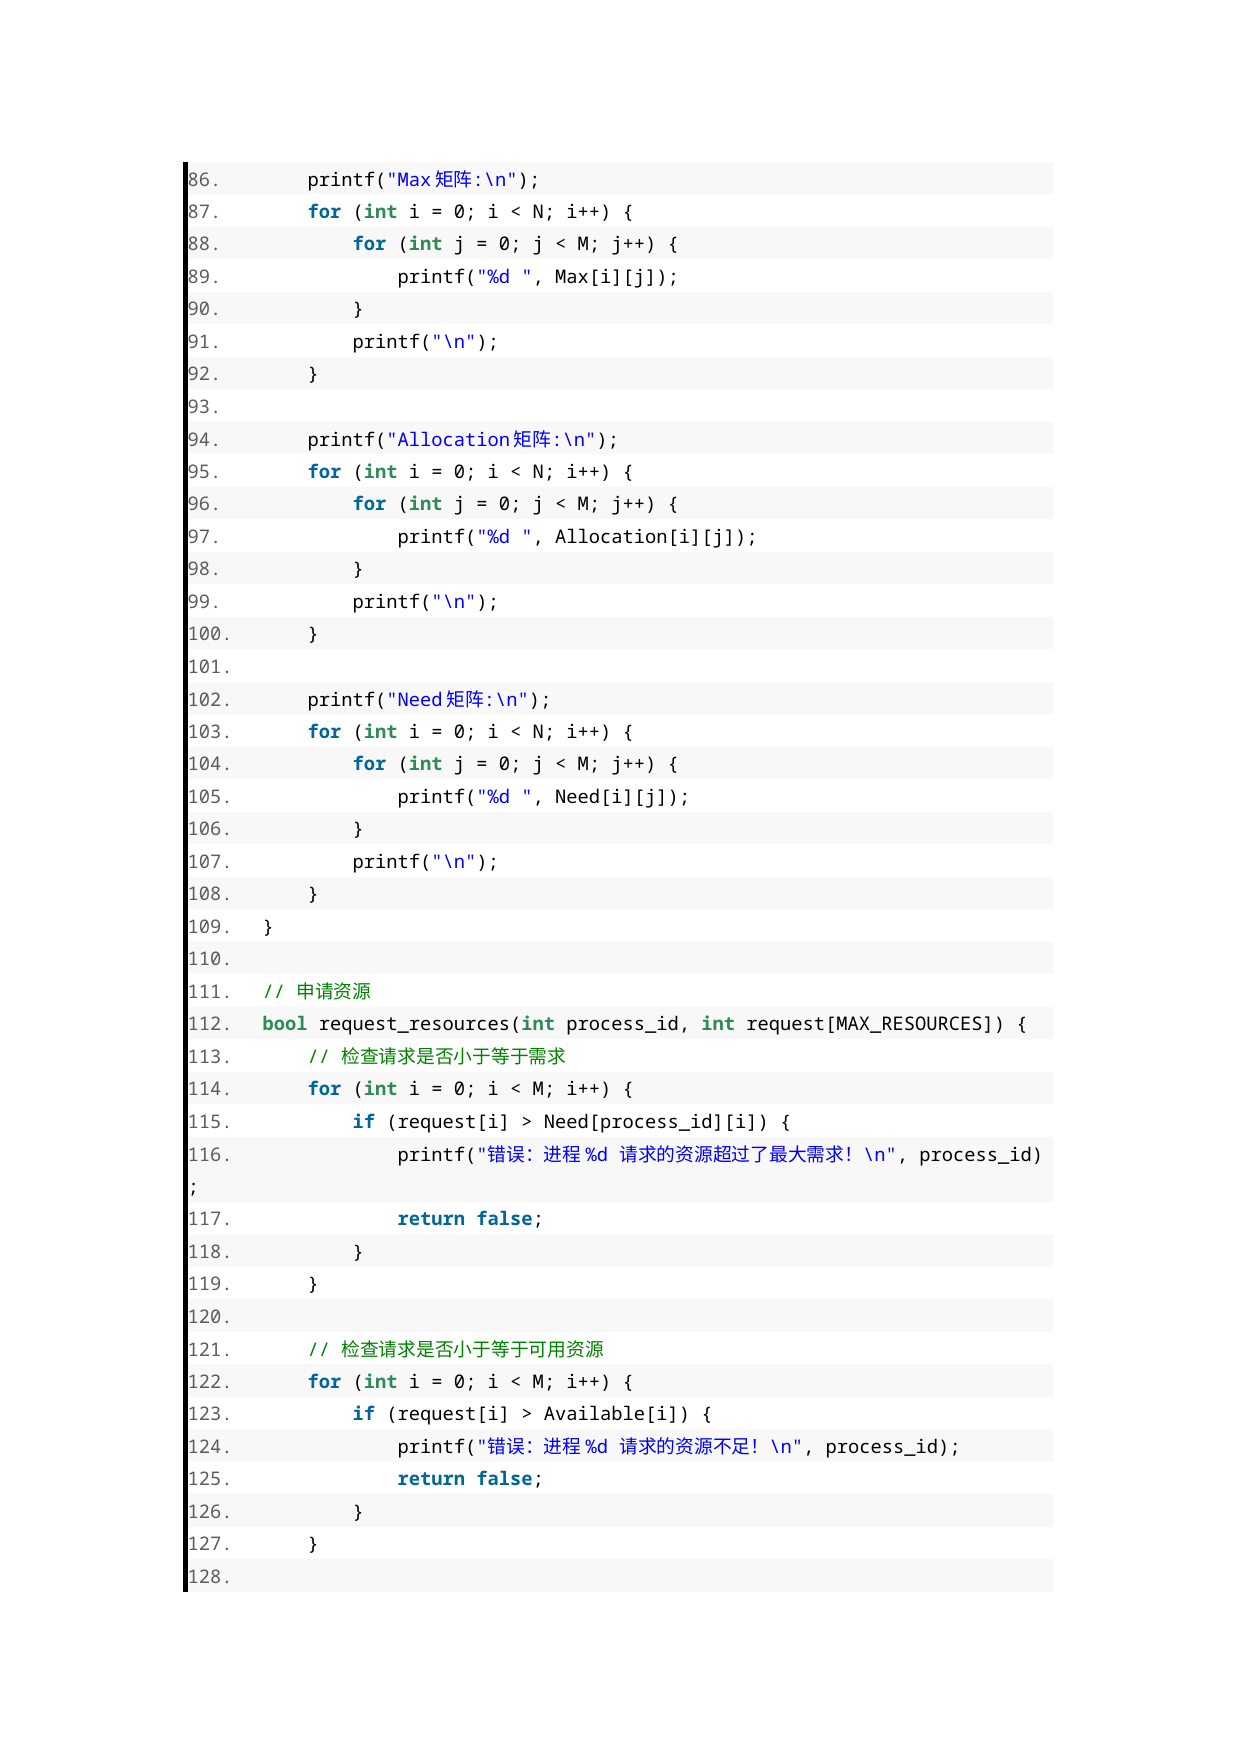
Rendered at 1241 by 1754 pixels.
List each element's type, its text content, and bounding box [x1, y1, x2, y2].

list if (request[i] > Available[i]) { [188, 1397, 1053, 1429]
list for (int j = 0; j < M; j++) { [188, 747, 1053, 779]
list for (int i = 0; i < M; i++) { [188, 1072, 1053, 1104]
list bool request_resources(int process_id, int request[MAX_RESOURCES]) { [188, 1007, 1053, 1039]
list printf("%d ", Allocation[i][j]); [188, 519, 1053, 552]
list for (int i = 0; i < N; i++) { [188, 714, 1053, 747]
list printf("Need矩阵:\n"); [188, 682, 1053, 714]
list for (int i = 0; i < N; i++) { [188, 454, 1053, 487]
list } [188, 1267, 1053, 1299]
list for (int i = 0; i < M; i++) { [188, 1364, 1053, 1397]
list // 检查请求是否小于等于需求 [188, 1039, 1053, 1072]
list } [188, 877, 1053, 909]
list // 检查请求是否小于等于可用资源 [188, 1332, 1053, 1364]
list printf("%d ", Need[i][j]); [188, 779, 1053, 812]
list } [188, 812, 1053, 844]
list } [188, 357, 1053, 389]
list } [188, 1494, 1053, 1527]
list for (int j = 0; j < M; j++) { [188, 227, 1053, 259]
list printf("错误：进程 %d 请求的资源不足！\n", process_id); [188, 1429, 1053, 1462]
list for (int j = 0; j < M; j++) { [188, 487, 1053, 519]
list printf("%d ", Max[i][j]); [188, 259, 1053, 292]
list } [188, 617, 1053, 649]
list printf("\n"); [188, 324, 1053, 357]
list if (request[i] > Need[process_id][i]) { [188, 1104, 1053, 1137]
list } [188, 1527, 1053, 1559]
list return false; [188, 1462, 1053, 1494]
list } [188, 909, 1053, 942]
list return false; [188, 1202, 1053, 1234]
list } [188, 292, 1053, 324]
list printf("\n"); [188, 844, 1053, 877]
list for (int i = 0; i < N; i++) { [188, 194, 1053, 227]
list } [188, 1234, 1053, 1267]
list printf("\n"); [188, 584, 1053, 617]
list printf("错误：进程 %d 请求的资源超过了最大需求！\n", process_id); [188, 1137, 1053, 1202]
list printf("Allocation矩阵:\n"); [188, 422, 1053, 454]
list // 申请资源 [188, 974, 1053, 1007]
list printf("Max矩阵:\n"); [188, 162, 1053, 194]
list } [188, 552, 1053, 584]
